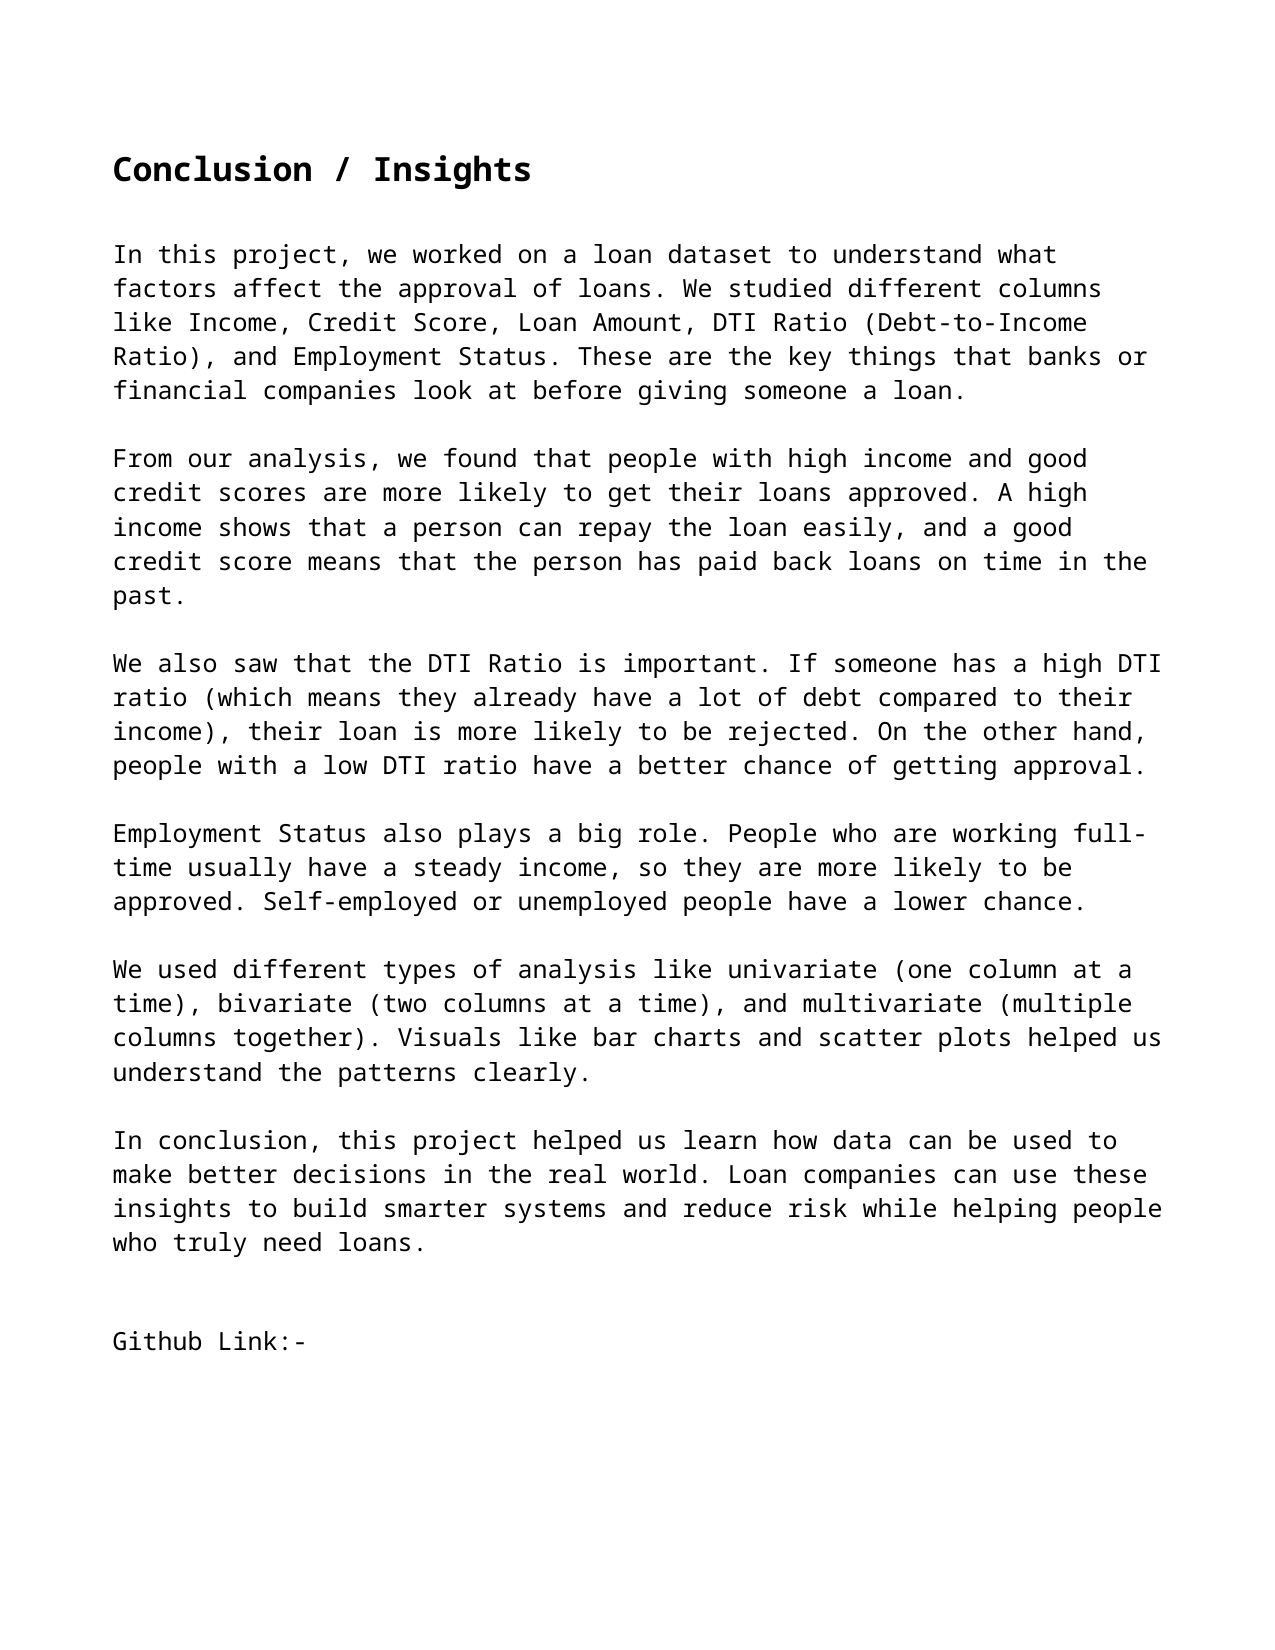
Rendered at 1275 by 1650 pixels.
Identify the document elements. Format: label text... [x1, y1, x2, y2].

text In conclusion, this project helped us learn how data can be used to make better decisions in the real world. Loan companies can use these insights to build smarter systems and reduce risk while helping people who truly need loans. [112, 1122, 1162, 1258]
text Github Link:- [112, 1324, 1162, 1358]
text Conclusion / Insights [112, 146, 1162, 191]
text In this project, we worked on a loan dataset to understand what factors affect the approval of loans. We studied different columns like Income, Credit Score, Loan Amount, DTI Ratio (Debt-to-Income Ratio), and Employment Status. These are the key things that banks or financial companies look at before giving someone a loan. [112, 237, 1162, 407]
text Employment Status also plays a big role. People who are working full-time usually have a steady income, so they are more likely to be approved. Self-employed or unemployed people have a lower chance. [112, 816, 1162, 918]
text We also saw that the DTI Ratio is important. If someone has a high DTI ratio (which means they already have a lot of debt compared to their income), their loan is more likely to be rejected. On the other hand, people with a low DTI ratio have a better chance of getting approval. [112, 645, 1162, 782]
text We used different types of analysis like univariate (one column at a time), bivariate (two columns at a time), and multivariate (multiple columns together). Visuals like bar charts and scatter plots helped us understand the patterns clearly. [112, 952, 1162, 1088]
text From our analysis, we found that people with high income and good credit scores are more likely to get their loans approved. A high income shows that a person can repay the loan easily, and a good credit score means that the person has paid back loans on time in the past. [112, 441, 1162, 611]
